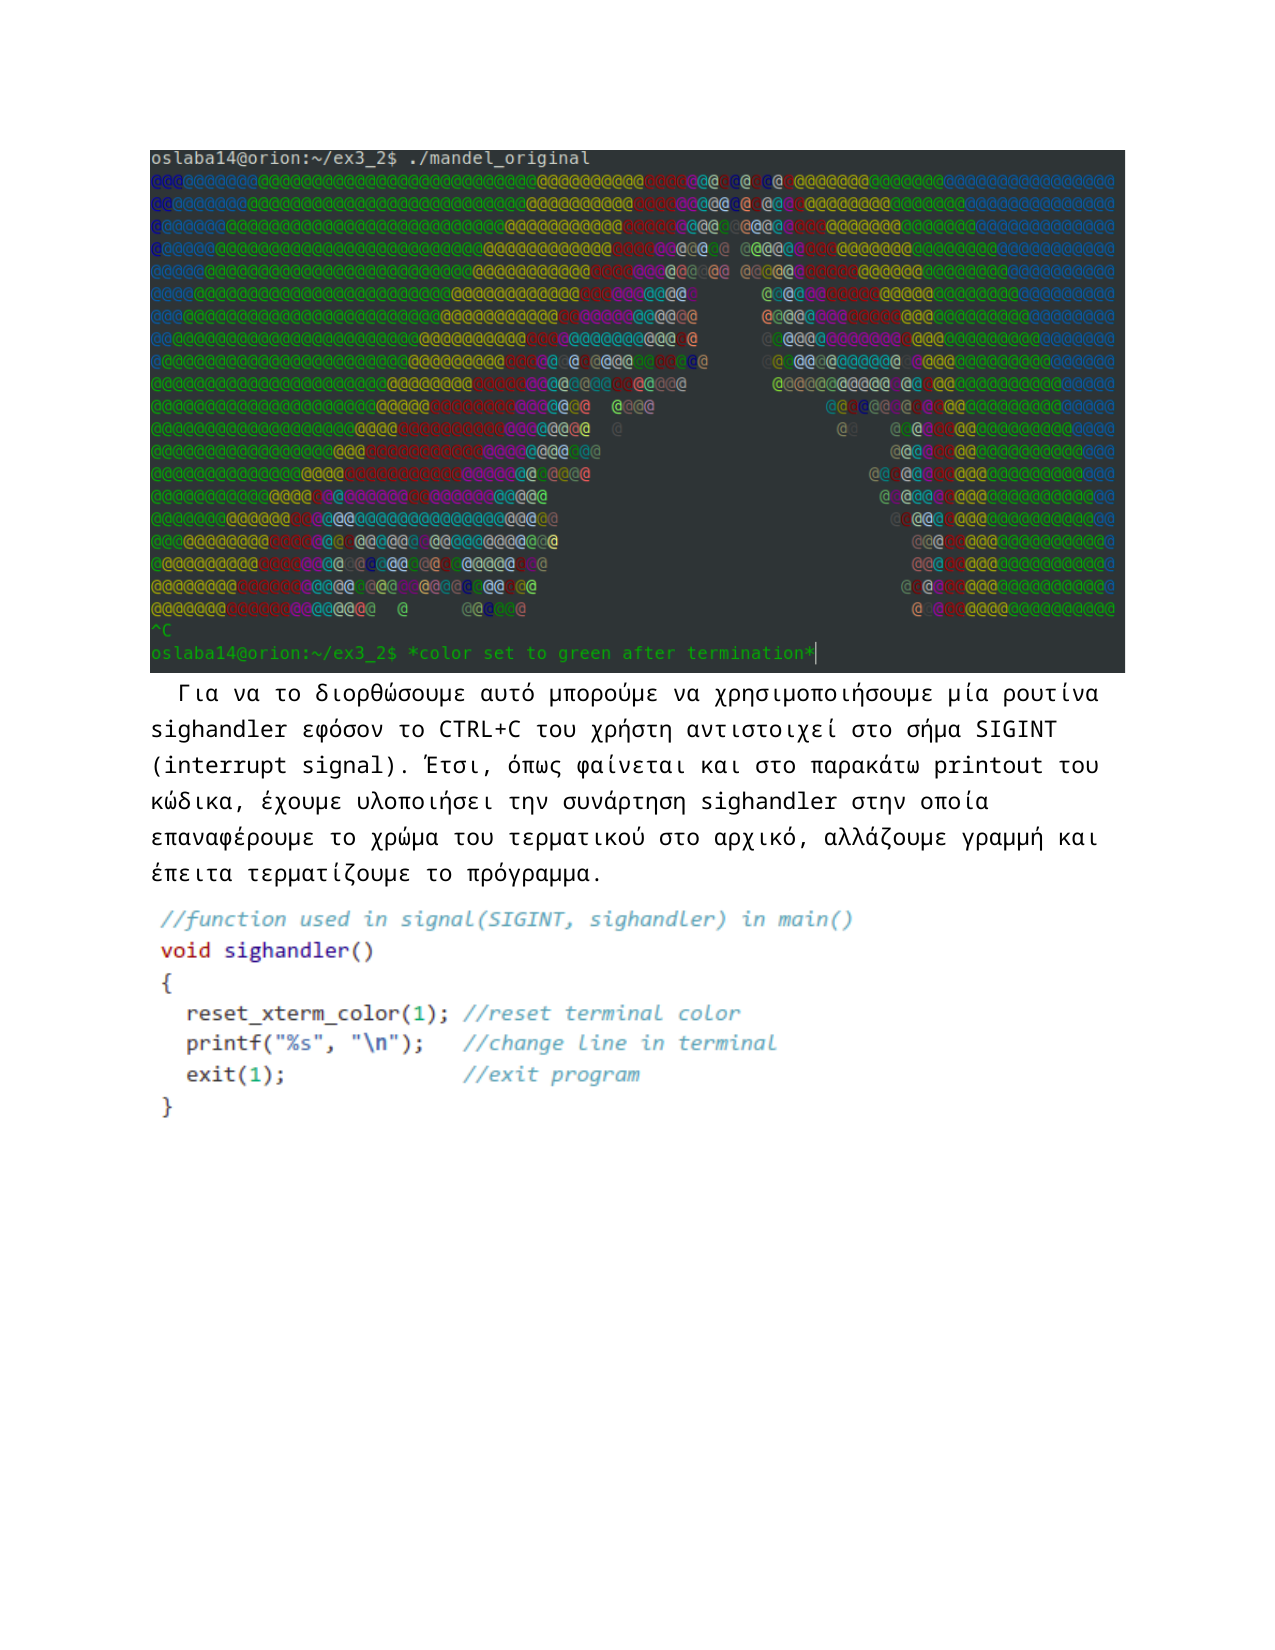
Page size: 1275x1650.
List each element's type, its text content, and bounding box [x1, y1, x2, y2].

picture [150, 150, 1125, 673]
picture [150, 892, 871, 1135]
text Για να το διορθώσουμε αυτό μπορούμε να χρησιμοποιήσουμε μία ρουτίνα sighandler εφόσον το CTRL+C του χρήστη αντιστοιχεί στο σήμα SIGINT (interrupt signal). Έτσι, όπως φαίνεται και στο παρακάτω printout του κώδικα, έχουμε υλοποιήσει την συνάρτηση sighandler στην οποία επαναφέρουμε το χρώμα του τερματικού στο αρχικό, αλλάζουμε γραμμή και έπειτα τερματίζουμε το πρόγραμμα. [150, 677, 1125, 888]
